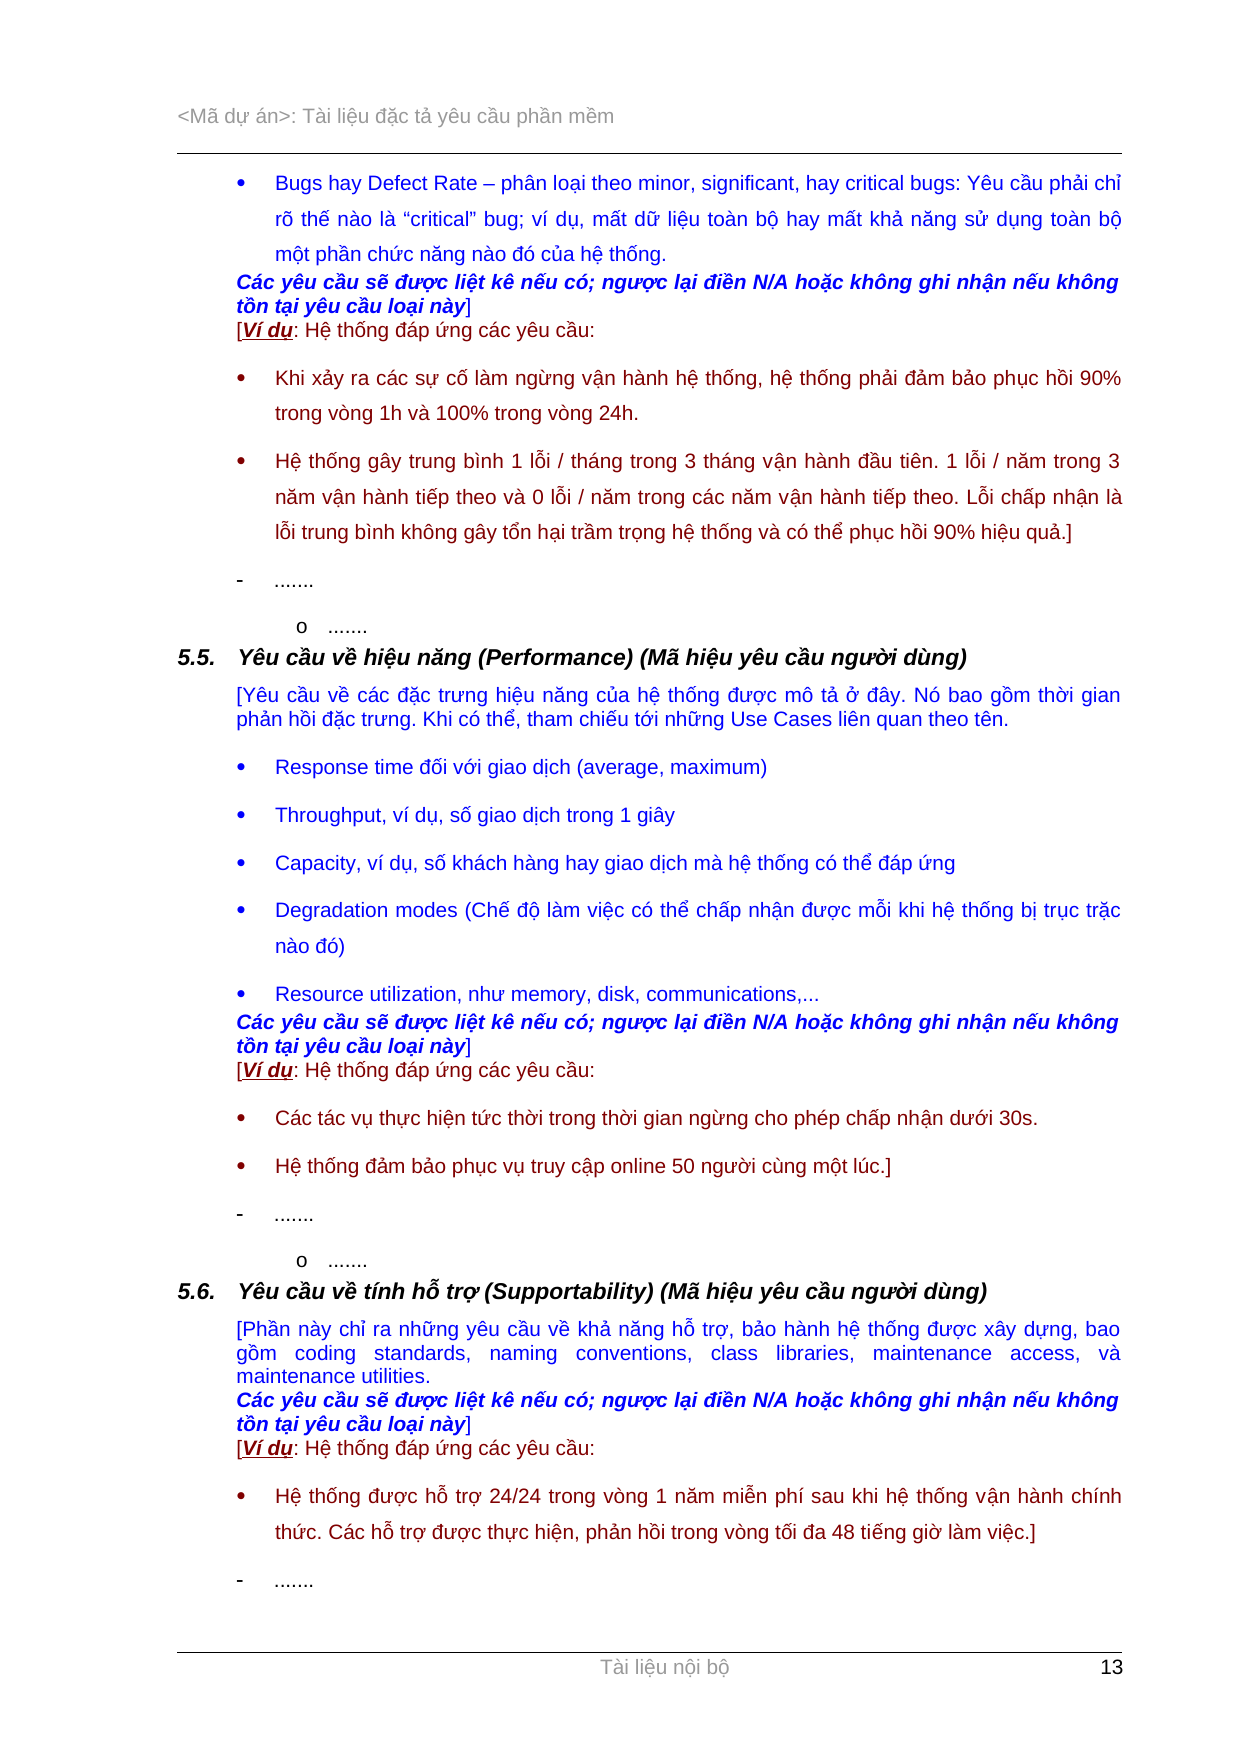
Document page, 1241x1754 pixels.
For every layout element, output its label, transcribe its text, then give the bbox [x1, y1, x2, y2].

list ....... [236, 556, 1122, 592]
subtitle Yêu cầu về hiệu năng (Performance) (Mã hiệu yêu cầu người dùng) [177, 644, 1122, 670]
list Hệ thống được hỗ trợ 24/24 trong vòng 1 năm miễn phí sau khi hệ thống vận hành chính thức. Các hỗ trợ được thực hiện, phản hồi trong vòng tối đa 48 tiếng giờ làm việc.] [237, 1473, 1122, 1543]
list Hệ thống gây trung bình 1 lỗi / tháng trong 3 tháng vận hành đầu tiên. 1 lỗi / năm trong 3 năm vận hành tiếp theo và 0 lỗi / năm trong các năm vận hành tiếp theo. Lỗi chấp nhận là lỗi trung bình không gây tổn hại trầm trọng hệ thống và có thể phục hồi 90% hiệu quả.] [237, 438, 1122, 544]
subtitle Yêu cầu về tính hỗ trợ (Supportability) (Mã hiệu yêu cầu người dùng) [177, 1278, 1122, 1304]
list ....... [295, 1238, 1122, 1273]
text Các yêu cầu sẽ được liệt kê nếu có; ngược lại điền N/A hoặc không ghi nhận nếu không tồn tại yêu cầu loại này] [236, 1388, 1122, 1436]
text Các yêu cầu sẽ được liệt kê nếu có; ngược lại điền N/A hoặc không ghi nhận nếu không tồn tại yêu cầu loại này] [236, 270, 1122, 318]
list Throughput, ví dụ, số giao dịch trong 1 giây [237, 791, 1122, 827]
list Response time đối với giao dịch (average, maximum) [237, 743, 1122, 779]
text [Phần này chỉ ra những yêu cầu về khả năng hỗ trợ, bảo hành hệ thống được xây dựng, bao gồm coding standards, naming conventions, class libraries, maintenance access, và maintenance utilities. [236, 1316, 1122, 1388]
list Khi xảy ra các sự cố làm ngừng vận hành hệ thống, hệ thống phải đảm bảo phục hồi 90% trong vòng 1h và 100% trong vòng 24h. [237, 354, 1122, 425]
list Degradation modes (Chế độ làm việc có thể chấp nhận được mỗi khi hệ thống bị trục trặc nào đó) [237, 887, 1122, 958]
text Các yêu cầu sẽ được liệt kê nếu có; ngược lại điền N/A hoặc không ghi nhận nếu không tồn tại yêu cầu loại này] [236, 1010, 1122, 1058]
list Resource utilization, như memory, disk, communications,... [237, 970, 1122, 1006]
list ....... [295, 604, 1122, 640]
list Hệ thống đảm bảo phục vụ truy cập online 50 người cùng một lúc.] [237, 1142, 1122, 1178]
list Các tác vụ thực hiện tức thời trong thời gian ngừng cho phép chấp nhận dưới 30s. [237, 1094, 1122, 1130]
text [Ví dụ: Hệ thống đáp ứng các yêu cầu: [236, 1058, 1122, 1082]
list Capacity, ví dụ, số khách hàng hay giao dịch mà hệ thống có thể đáp ứng [237, 839, 1122, 874]
text [Ví dụ: Hệ thống đáp ứng các yêu cầu: [236, 318, 1122, 342]
list ....... [236, 1190, 1122, 1226]
list ....... [236, 1556, 1122, 1591]
text [Yêu cầu về các đặc trưng hiệu năng của hệ thống được mô tả ở đây. Nó bao gồm thời gian phản hồi đặc trưng. Khi có thể, tham chiếu tới những Use Cases liên quan theo tên. [236, 683, 1122, 731]
list Bugs hay Defect Rate – phân loại theo minor, significant, hay critical bugs: Yêu cầu phải chỉ rõ thế nào là “critical” bug; ví dụ, mất dữ liệu toàn bộ hay mất khả năng sử dụng toàn bộ một phần chức năng nào đó của hệ thống. [237, 159, 1122, 266]
text [Ví dụ: Hệ thống đáp ứng các yêu cầu: [236, 1436, 1122, 1460]
